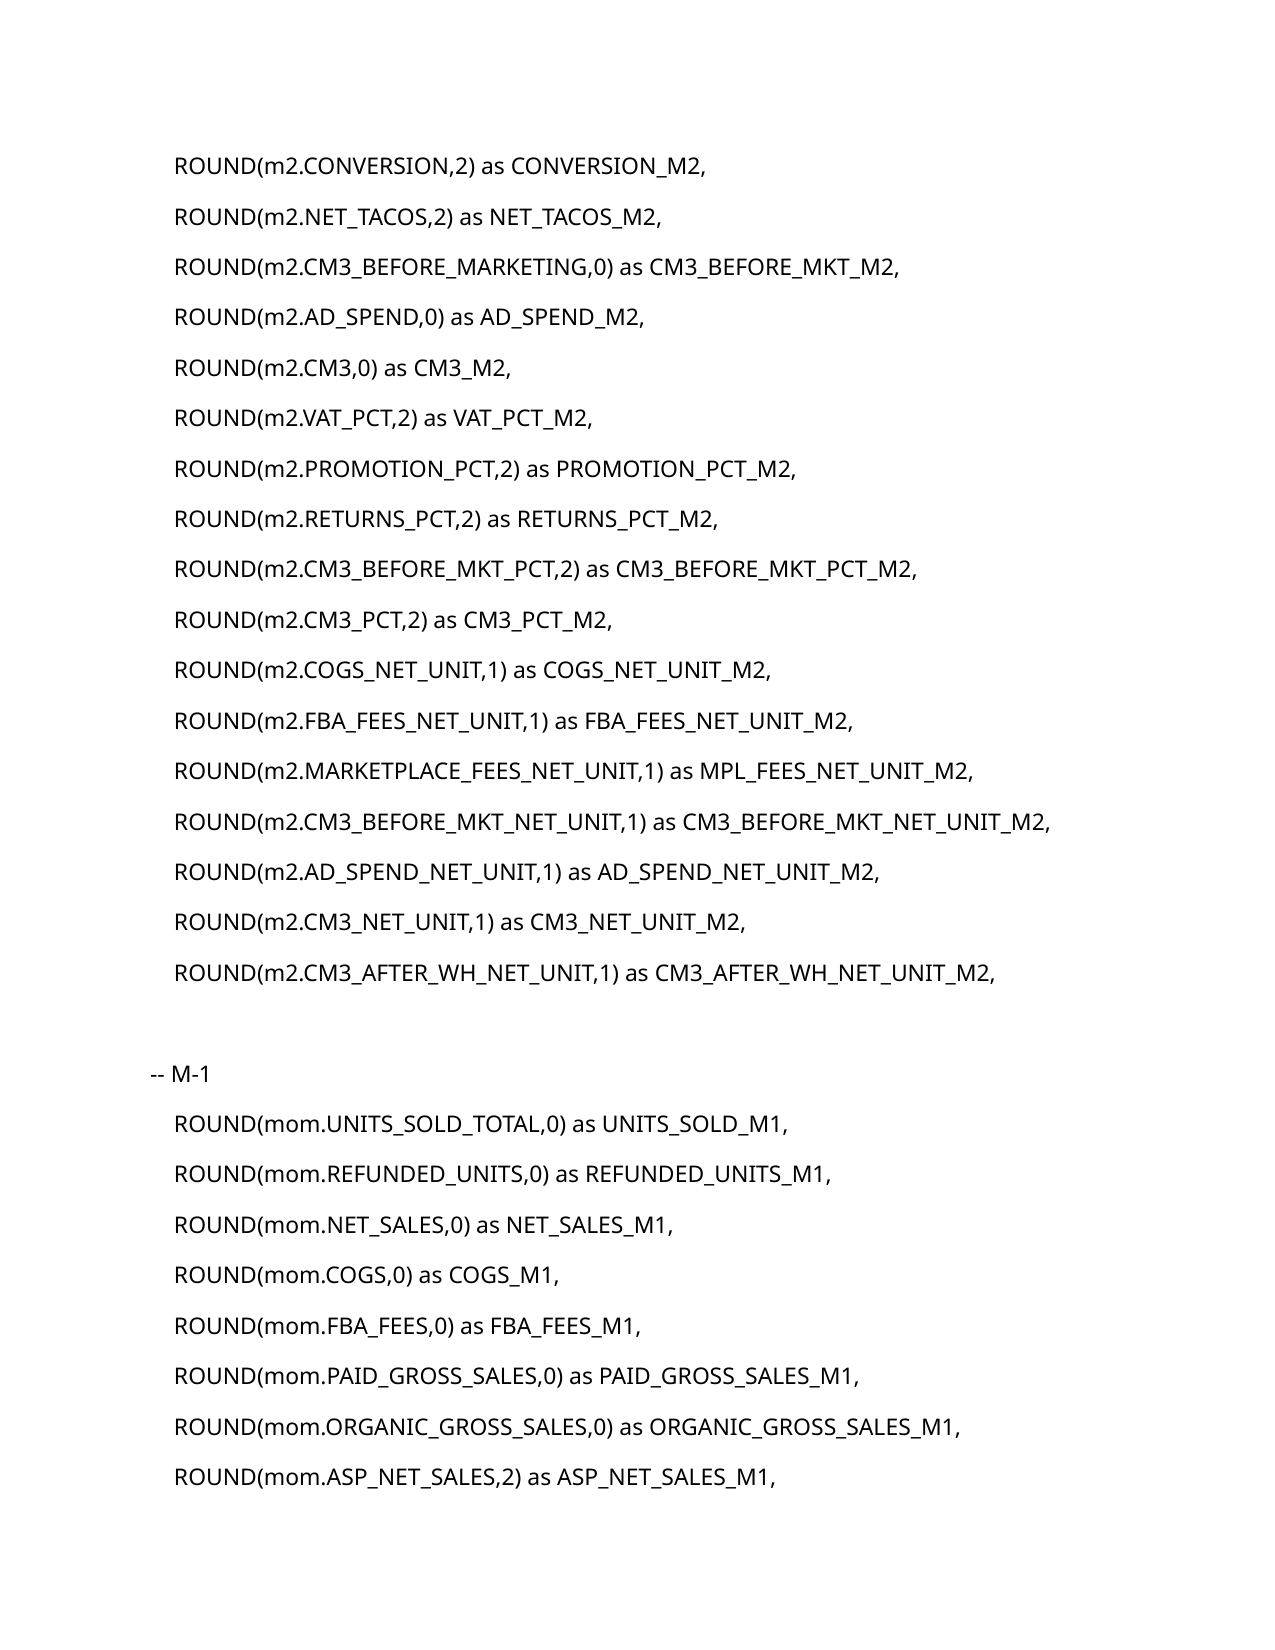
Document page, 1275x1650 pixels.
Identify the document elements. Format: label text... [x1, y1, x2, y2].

text ROUND(m2.NET_TACOS,2) as NET_TACOS_M2, [150, 200, 1125, 232]
text ROUND(m2.AD_SPEND_NET_UNIT,1) as AD_SPEND_NET_UNIT_M2, [150, 856, 1125, 887]
text ROUND(mom.NET_SALES,0) as NET_SALES_M1, [150, 1209, 1125, 1240]
text ROUND(m2.VAT_PCT,2) as VAT_PCT_M2, [150, 402, 1125, 433]
text ROUND(m2.PROMOTION_PCT,2) as PROMOTION_PCT_M2, [150, 452, 1125, 484]
text ROUND(mom.ORGANIC_GROSS_SALES,0) as ORGANIC_GROSS_SALES_M1, [150, 1410, 1125, 1442]
text ROUND(mom.REFUNDED_UNITS,0) as REFUNDED_UNITS_M1, [150, 1158, 1125, 1189]
text ROUND(m2.CM3_PCT,2) as CM3_PCT_M2, [150, 604, 1125, 635]
text ROUND(m2.FBA_FEES_NET_UNIT,1) as FBA_FEES_NET_UNIT_M2, [150, 704, 1125, 736]
text ROUND(m2.AD_SPEND,0) as AD_SPEND_M2, [150, 301, 1125, 332]
text ROUND(m2.CM3,0) as CM3_M2, [150, 352, 1125, 383]
text ROUND(mom.FBA_FEES,0) as FBA_FEES_M1, [150, 1309, 1125, 1341]
text ROUND(m2.CM3_BEFORE_MKT_PCT,2) as CM3_BEFORE_MKT_PCT_M2, [150, 553, 1125, 584]
text ROUND(mom.COGS,0) as COGS_M1, [150, 1259, 1125, 1290]
text ROUND(m2.CM3_BEFORE_MKT_NET_UNIT,1) as CM3_BEFORE_MKT_NET_UNIT_M2, [150, 805, 1125, 837]
text -- M-1 [150, 1057, 1125, 1089]
text ROUND(mom.PAID_GROSS_SALES,0) as PAID_GROSS_SALES_M1, [150, 1360, 1125, 1391]
text ROUND(m2.RETURNS_PCT,2) as RETURNS_PCT_M2, [150, 503, 1125, 534]
text ROUND(mom.ASP_NET_SALES,2) as ASP_NET_SALES_M1, [150, 1461, 1125, 1492]
text ROUND(m2.CM3_NET_UNIT,1) as CM3_NET_UNIT_M2, [150, 906, 1125, 937]
text ROUND(m2.CM3_AFTER_WH_NET_UNIT,1) as CM3_AFTER_WH_NET_UNIT_M2, [150, 957, 1125, 988]
text ROUND(mom.UNITS_SOLD_TOTAL,0) as UNITS_SOLD_M1, [150, 1108, 1125, 1139]
text ROUND(m2.CONVERSION,2) as CONVERSION_M2, [150, 150, 1125, 181]
text ROUND(m2.MARKETPLACE_FEES_NET_UNIT,1) as MPL_FEES_NET_UNIT_M2, [150, 755, 1125, 786]
text ROUND(m2.CM3_BEFORE_MARKETING,0) as CM3_BEFORE_MKT_M2, [150, 251, 1125, 282]
text ROUND(m2.COGS_NET_UNIT,1) as COGS_NET_UNIT_M2, [150, 654, 1125, 685]
